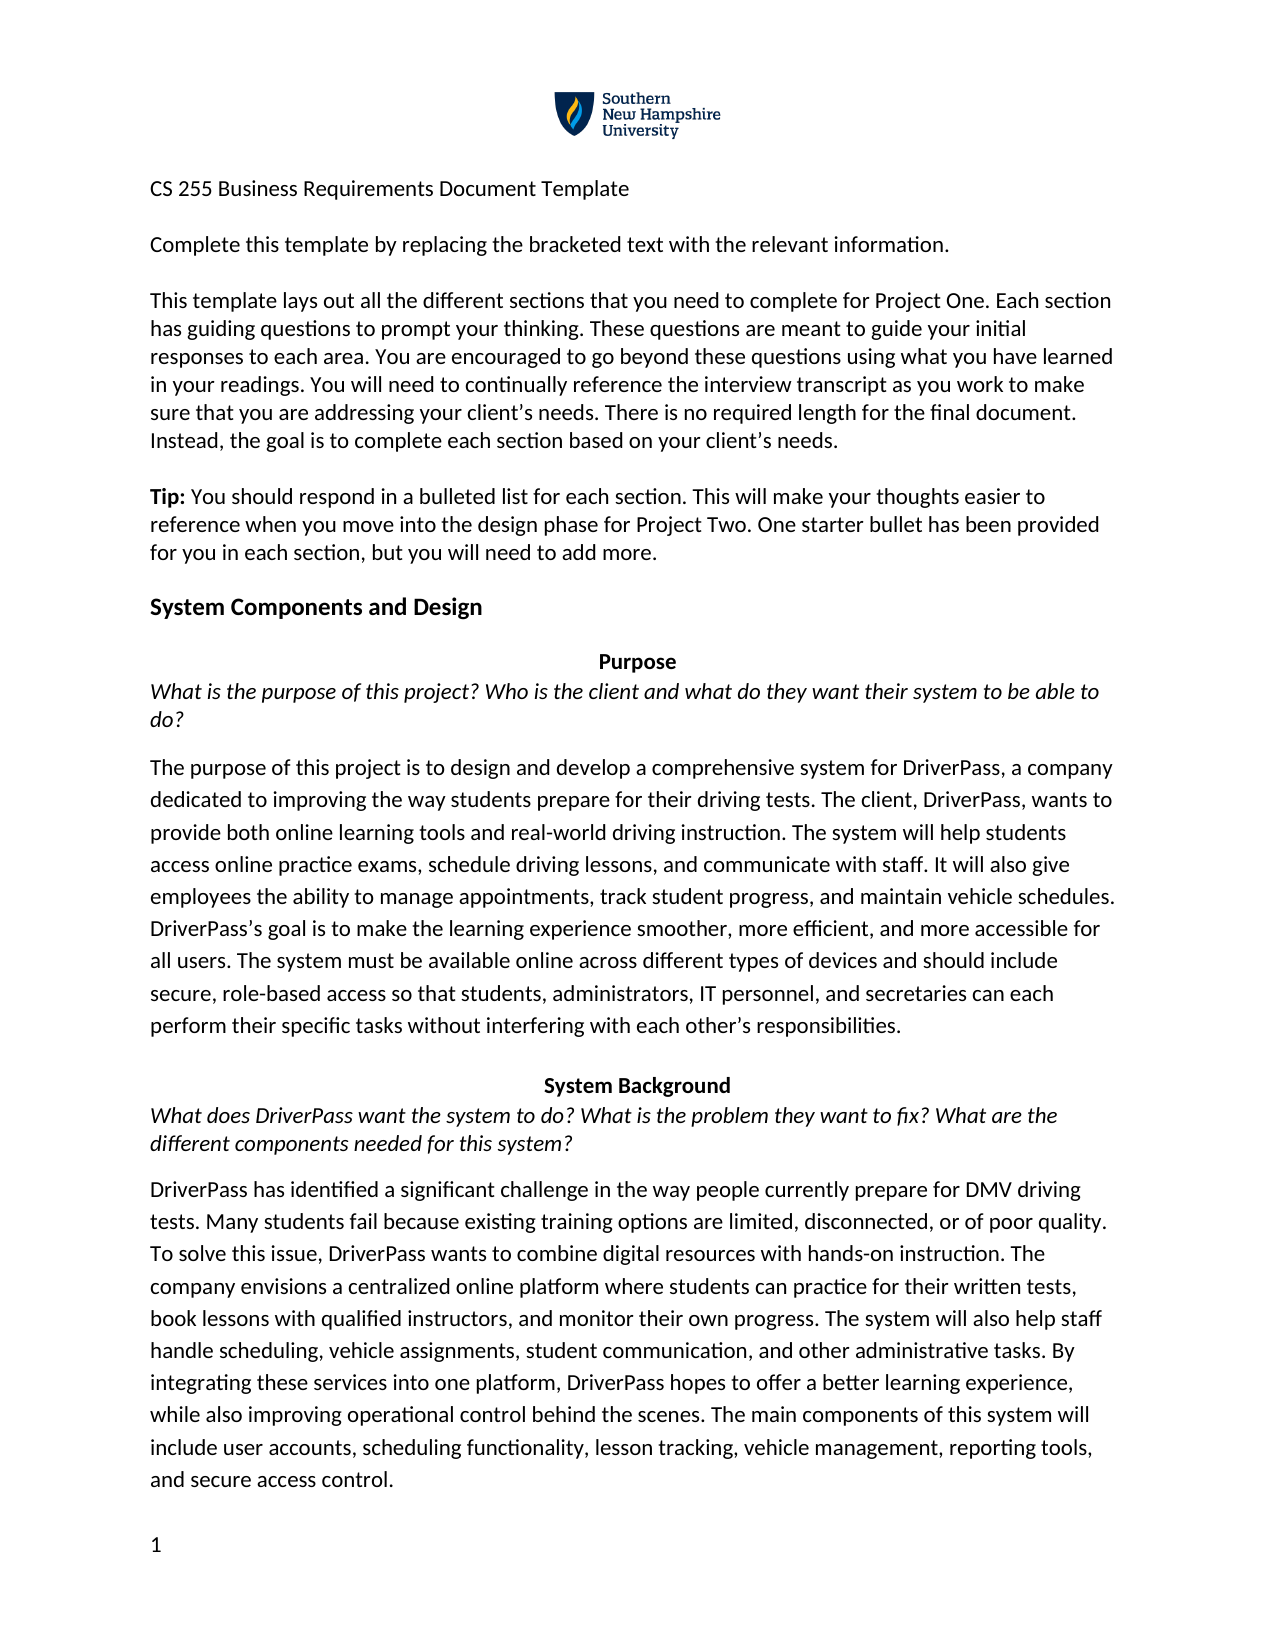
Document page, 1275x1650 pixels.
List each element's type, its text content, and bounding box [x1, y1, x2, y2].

subtitle System Components and Design [150, 591, 1125, 622]
text DriverPass has identified a significant challenge in the way people currently prepare for DMV driving tests. Many students fail because existing training options are limited, disconnected, or of poor quality. To solve this issue, DriverPass wants to combine digital resources with hands-on instruction. The company envisions a centralized online platform where students can practice for their written tests, book lessons with qualified instructors, and monitor their own progress. The system will also help staff handle scheduling, vehicle assignments, student communication, and other administrative tasks. By integrating these services into one platform, DriverPass hopes to offer a better learning experience, while also improving operational control behind the scenes. The main components of this system will include user accounts, scheduling functionality, lesson tracking, vehicle management, reporting tools, and secure access control. [150, 1175, 1125, 1493]
picture [546, 75, 729, 154]
text Tip: You should respond in a bulleted list for each section. This will make your thoughts easier to reference when you move into the design phase for Project Two. One starter bullet has been provided for you in each section, but you will need to add more. [150, 482, 1125, 566]
text CS 255 Business Requirements Document Template [150, 174, 1125, 202]
subtitle System Background [150, 1071, 1125, 1099]
text Complete this template by replacing the bracketed text with the relevant information. [150, 230, 1125, 258]
text This template lays out all the different sections that you need to complete for Project One. Each section has guiding questions to prompt your thinking. These questions are meant to guide your initial responses to each area. You are encouraged to go beyond these questions using what you have learned in your readings. You will need to continually reference the interview transcript as you work to make sure that you are addressing your client’s needs. There is no required length for the final document. Instead, the goal is to complete each section based on your client’s needs. [150, 286, 1125, 454]
text What does DriverPass want the system to do? What is the problem they want to fix? What are the different components needed for this system? [150, 1101, 1125, 1157]
subtitle Purpose [150, 647, 1125, 675]
text The purpose of this project is to design and develop a comprehensive system for DriverPass, a company dedicated to improving the way students prepare for their driving tests. The client, DriverPass, wants to provide both online learning tools and real-world driving instruction. The system will help students access online practice exams, schedule driving lessons, and communicate with staff. It will also give employees the ability to manage appointments, track student progress, and maintain vehicle schedules. DriverPass’s goal is to make the learning experience smoother, more efficient, and more accessible for all users. The system must be available online across different types of devices and should include secure, role-based access so that students, administrators, IT personnel, and secretaries can each perform their specific tasks without interfering with each other’s responsibilities. [150, 753, 1125, 1039]
text What is the purpose of this project? Who is the client and what do they want their system to be able to do? [150, 677, 1125, 733]
